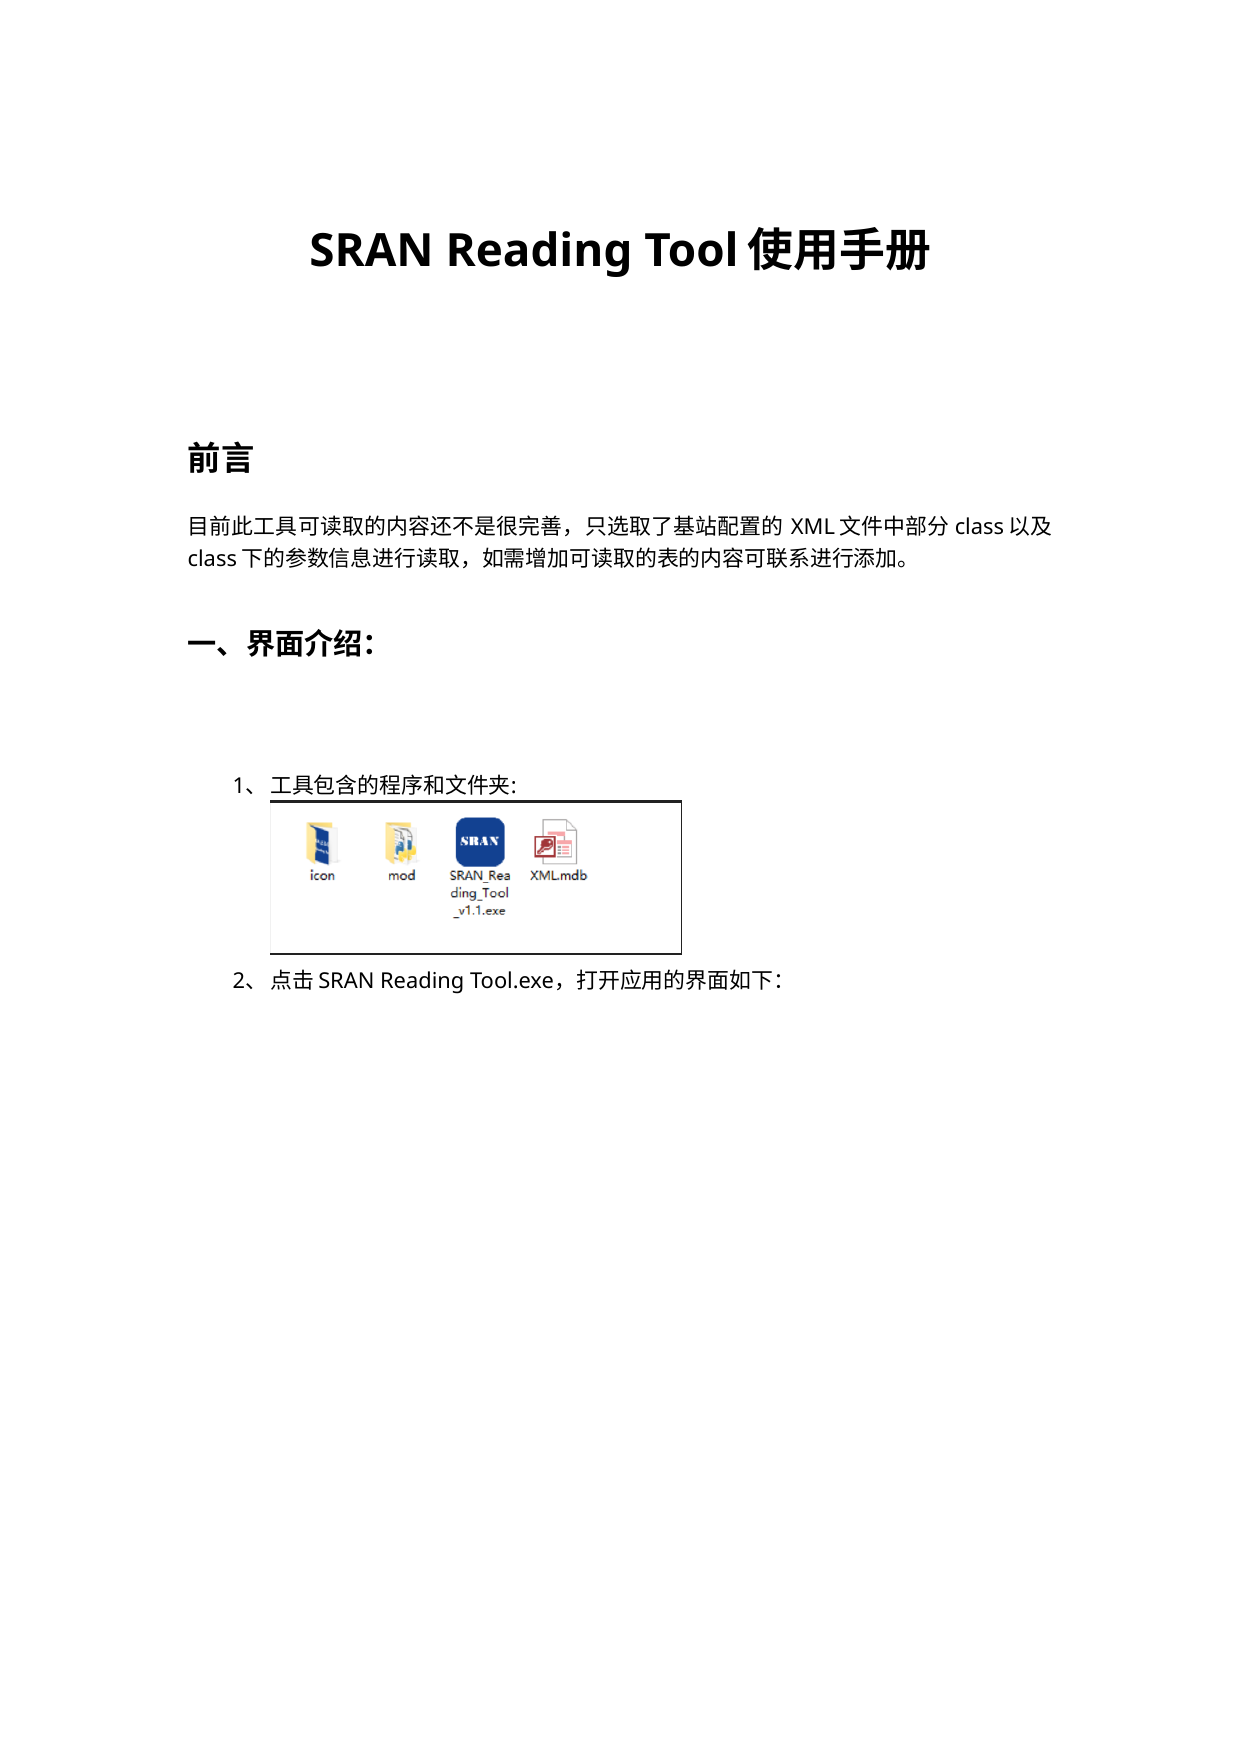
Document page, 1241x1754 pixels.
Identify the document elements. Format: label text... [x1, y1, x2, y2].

subtitle SRAN Reading Tool使用手册 [187, 197, 1053, 295]
picture [270, 800, 682, 955]
subtitle 一、界面介绍： [187, 609, 1053, 674]
text 目前此工具可读取的内容还不是很完善，只选取了基站配置的XML文件中部分class以及class下的参数信息进行读取，如需增加可读取的表的内容可联系进行添加。 [187, 509, 1053, 574]
subtitle 前言 [187, 423, 1053, 488]
list 工具包含的程序和文件夹: [232, 768, 1053, 801]
list 点击SRAN Reading Tool.exe，打开应用的界面如下： [232, 963, 1053, 996]
